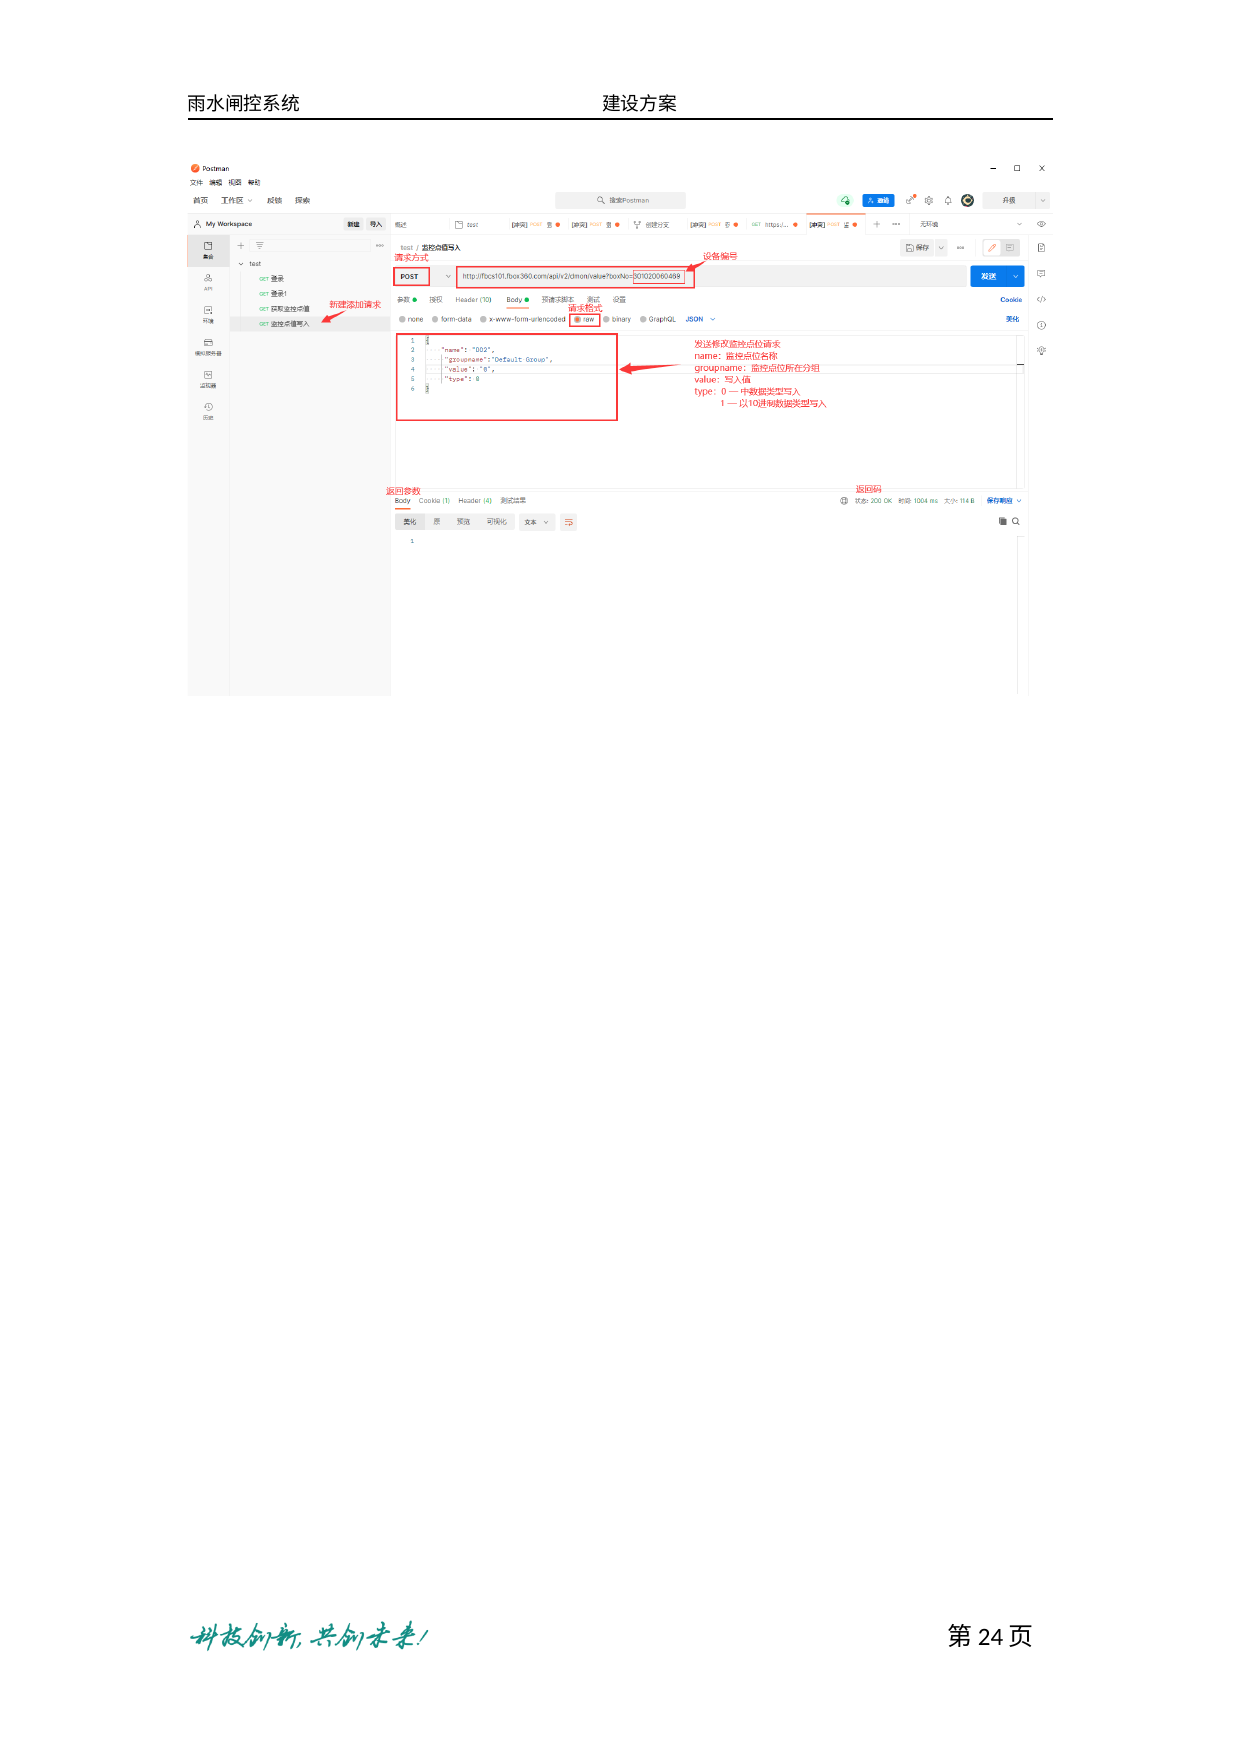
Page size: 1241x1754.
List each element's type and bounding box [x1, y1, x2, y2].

picture [188, 1619, 431, 1652]
picture [187, 162, 1053, 696]
